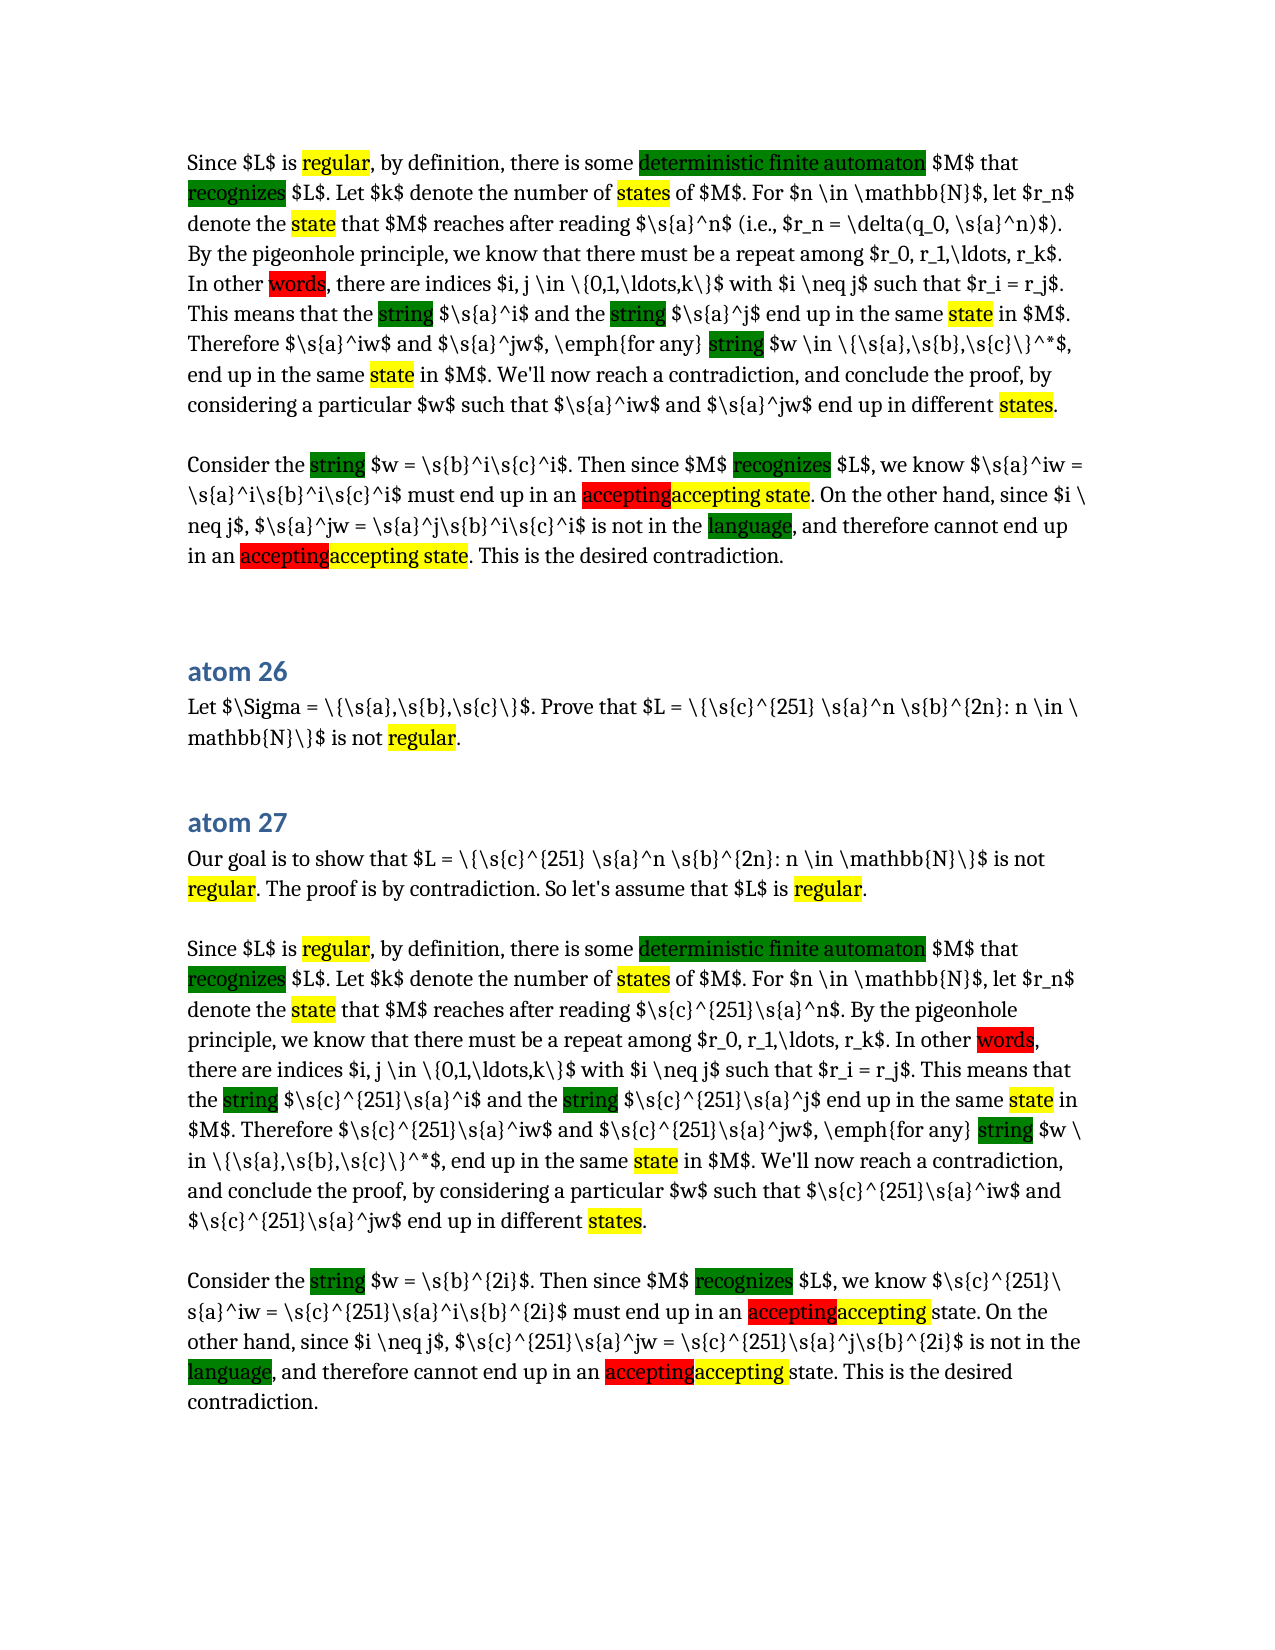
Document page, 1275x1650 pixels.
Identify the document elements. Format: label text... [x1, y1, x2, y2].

subtitle atom 27 [187, 804, 1087, 840]
text Our goal is to show that $L = \{\s{c}^{251} \s{a}^n \s{b}^{2n}: n \in \mathbb{N}\}$ is not regular. The proof is by contradiction. So let's assume that $L$ is regular. Since $L$ is regular, by definition, there is some deterministic finite automaton $M$ that recognizes $L$. Let $k$ denote the number of states of $M$. For $n \in \mathbb{N}$, let $r_n$ denote the state that $M$ reaches after reading $\s{c}^{251}\s{a}^n$. By the pigeonhole principle, we know that there must be a repeat among $r_0, r_1,\ldots, r_k$. In other words, there are indices $i, j \in \{0,1,\ldots,k\}$ with $i \neq j$ such that $r_i = r_j$. This means that the string $\s{c}^{251}\s{a}^i$ and the string $\s{c}^{251}\s{a}^j$ end up in the same state in $M$. Therefore $\s{c}^{251}\s{a}^iw$ and $\s{c}^{251}\s{a}^jw$, \emph{for any} string $w \in \{\s{a},\s{b},\s{c}\}^*$, end up in the same state in $M$. We'll now reach a contradiction, and conclude the proof, by considering a particular $w$ such that $\s{c}^{251}\s{a}^iw$ and $\s{c}^{251}\s{a}^jw$ end up in different states. Consider the string $w = \s{b}^{2i}$. Then since $M$ recognizes $L$, we know $\s{c}^{251}\s{a}^iw = \s{c}^{251}\s{a}^i\s{b}^{2i}$ must end up in an acceptingaccepting state. On the other hand, since $i \neq j$, $\s{c}^{251}\s{a}^jw = \s{c}^{251}\s{a}^j\s{b}^{2i}$ is not in the language, and therefore cannot end up in an acceptingaccepting state. This is the desired contradiction. [187, 845, 1087, 1416]
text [187, 150, 1087, 599]
text Let $\Sigma = \{\s{a},\s{b},\s{c}\}$. Prove that $L = \{\s{c}^{251} \s{a}^n \s{b}^{2n}: n \in \mathbb{N}\}$ is not regular. [187, 694, 1087, 751]
subtitle atom 26 [187, 653, 1087, 689]
